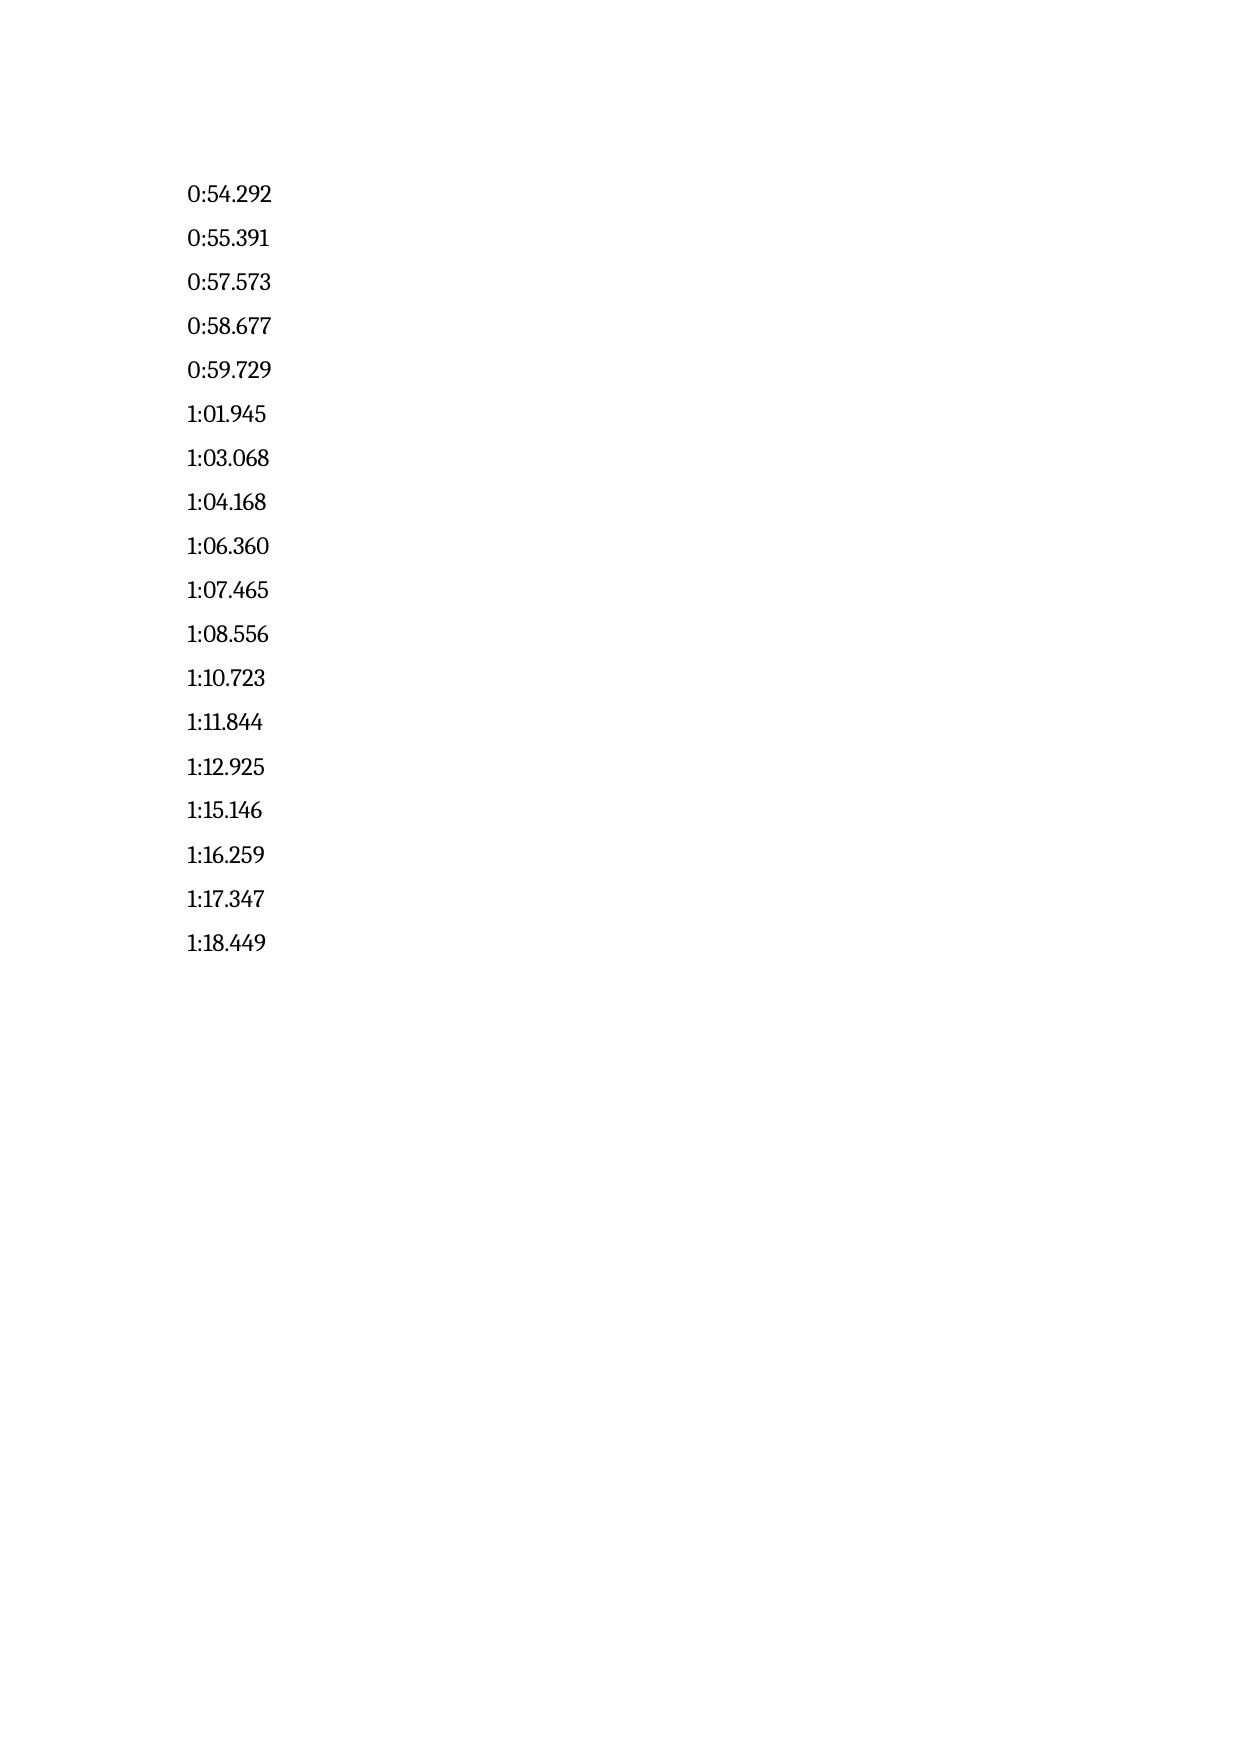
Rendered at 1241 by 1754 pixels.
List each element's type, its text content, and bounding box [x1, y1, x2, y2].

text 1:06.360 [187, 524, 1053, 568]
text 1:15.146 [187, 789, 1053, 833]
text 1:01.945 [187, 392, 1053, 436]
text 1:16.259 [187, 833, 1053, 877]
text 0:58.677 [187, 304, 1053, 348]
text 1:08.556 [187, 613, 1053, 657]
text 1:11.844 [187, 701, 1053, 745]
text 1:12.925 [187, 745, 1053, 789]
text 0:54.292 [187, 172, 1053, 216]
text 0:57.573 [187, 260, 1053, 304]
text 1:07.465 [187, 568, 1053, 613]
text 1:04.168 [187, 480, 1053, 524]
text 0:59.729 [187, 348, 1053, 392]
text 0:55.391 [187, 216, 1053, 260]
text 1:17.347 [187, 877, 1053, 921]
text 1:10.723 [187, 657, 1053, 701]
text 1:18.449 [187, 921, 1053, 965]
text 1:03.068 [187, 436, 1053, 480]
